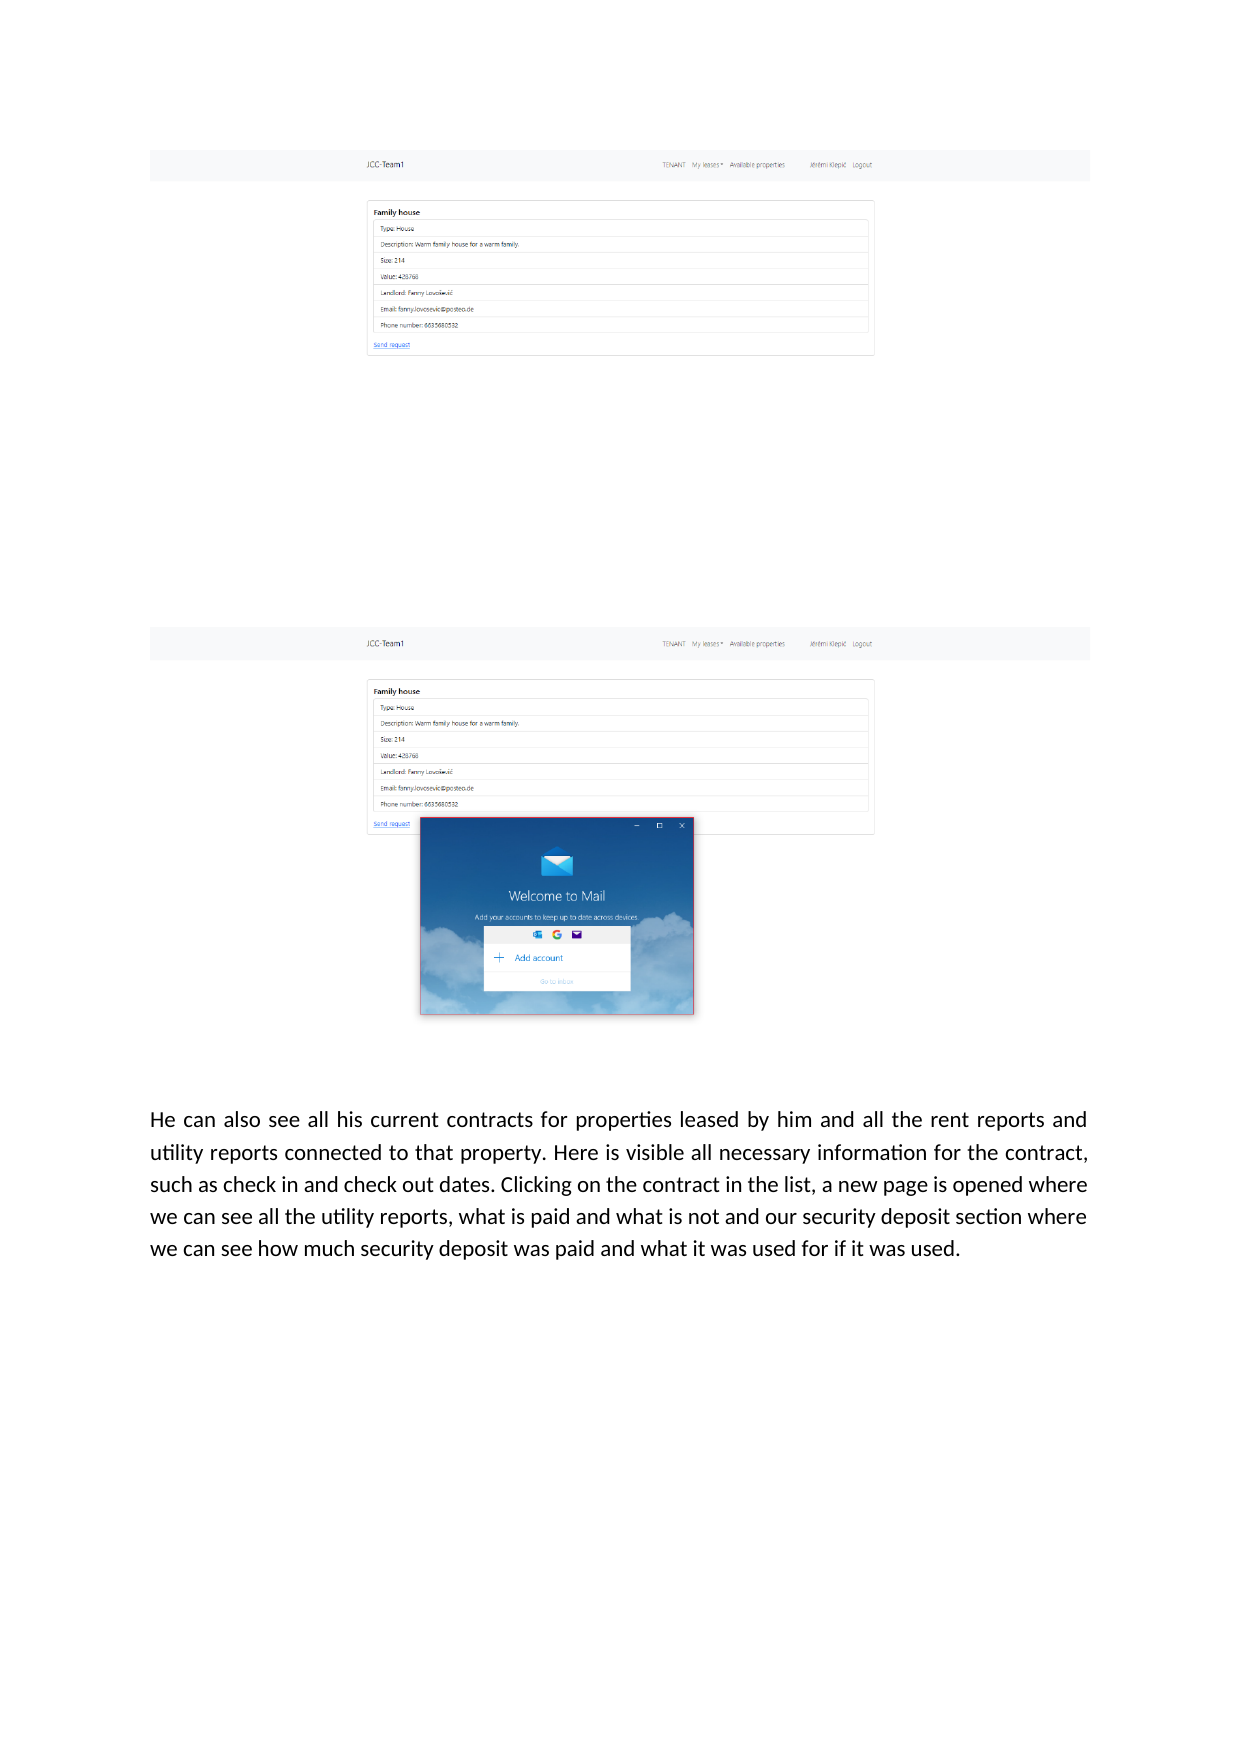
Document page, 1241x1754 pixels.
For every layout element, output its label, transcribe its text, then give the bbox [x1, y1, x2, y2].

picture [150, 150, 1091, 607]
text He can also see all his current contracts for properties leased by him and all the rent reports and utility reports connected to that property. Here is visible all necessary information for the contract, such as check in and check out dates. Clicking on the contract in the list, a new page is opened where we can see all the utility reports, what is paid and what is not and our security deposit section where we can see how much security deposit was paid and what it was used for if it was used. [150, 1105, 1090, 1262]
picture [150, 627, 1091, 1085]
